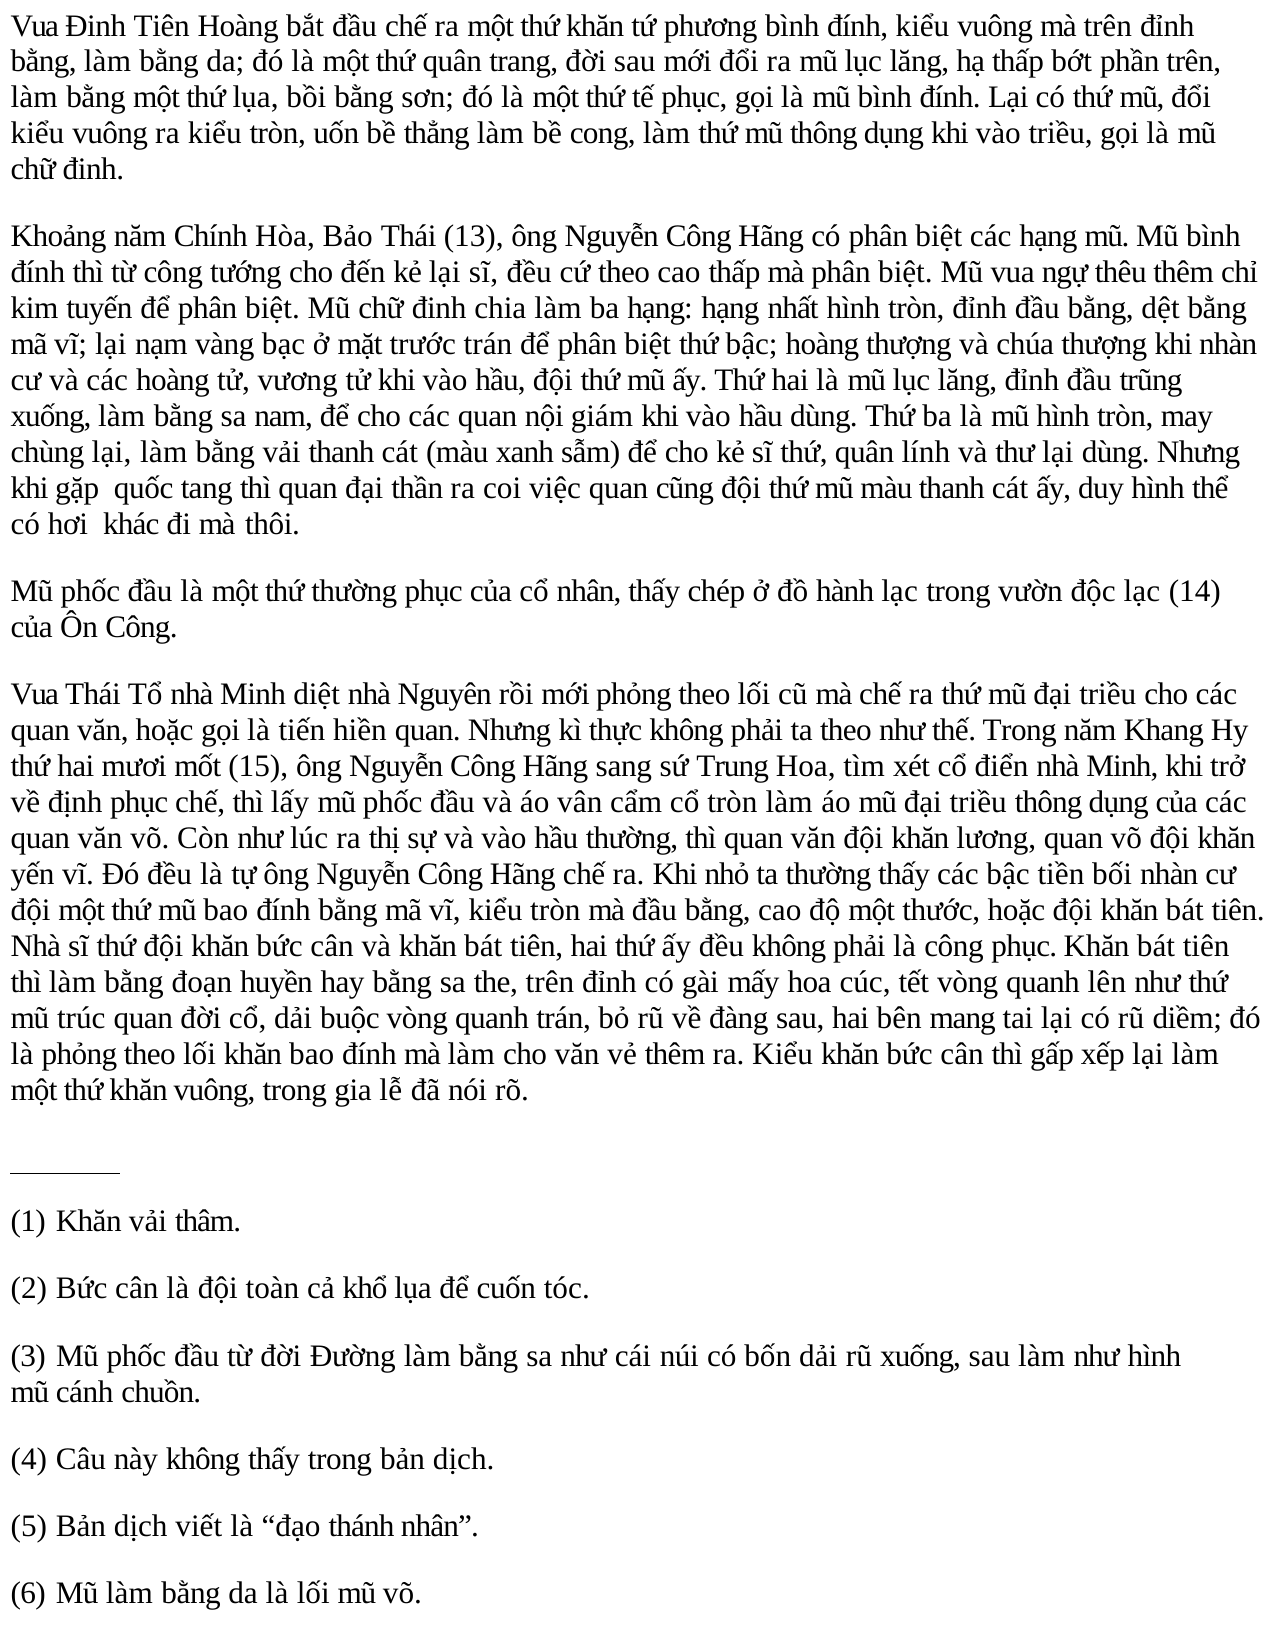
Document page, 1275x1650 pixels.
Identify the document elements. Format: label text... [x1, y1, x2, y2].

text Vua Thái Tổ nhà Minh diệt nhà Nguyên rồi mới phỏng theo lối cũ mà chế ra thứ mũ đại triều cho các quan văn, hoặc gọi là tiến hiền quan. Nhưng kì thực không phải ta theo như thế. Trong năm Khang Hy thứ hai mươi mốt (15), ông Nguyễn Công Hãng sang sứ Trung Hoa, tìm xét cổ điển nhà Minh, khi trở về định phục chế, thì lấy mũ phốc đầu và áo vân cẩm cổ tròn làm áo mũ đại triều thông dụng của các quan văn võ. Còn như lúc ra thị sự và vào hầu thường, thì quan văn đội khăn lương, quan võ đội khăn yến vĩ. Đó đều là tự ông Nguyễn Công Hãng chế ra. Khi nhỏ ta thường thấy các bậc tiền bối nhàn cư đội một thứ mũ bao đính bằng mã vĩ, kiểu tròn mà đầu bằng, cao độ một thước, hoặc đội khăn bát tiên. Nhà sĩ thứ đội khăn bức cân và khăn bát tiên, hai thứ ấy đều không phải là công phục. Khăn bát tiên thì làm bằng đoạn huyền hay bằng sa the, trên đỉnh có gài mấy hoa cúc, tết vòng quanh lên như thứ mũ trúc quan đời cổ, dải buộc vòng quanh trán, bỏ rũ về đàng sau, hai bên mang tai lại có rũ diềm; đó là phỏng theo lối khăn bao đính mà làm cho văn vẻ thêm ra. Kiểu khăn bức cân thì gấp xếp lại làm một thứ khăn vuông, trong gia lễ đã nói rõ. [10, 676, 1266, 1107]
text Khoảng năm Chính Hòa, Bảo Thái (13), ông Nguyễn Công Hãng có phân biệt các hạng mũ. Mũ bình đính thì từ công tướng cho đến kẻ lại sĩ, đều cứ theo cao thấp mà phân biệt. Mũ vua ngự thêu thêm chỉ kim tuyến để phân biệt. Mũ chữ đinh chia làm ba hạng: hạng nhất hình tròn, đỉnh đầu bằng, dệt bằng mã vĩ; lại nạm vàng bạc ở mặt trước trán để phân biệt thứ bậc; hoàng thượng và chúa thượng khi nhàn cư và các hoàng tử, vương tử khi vào hầu, đội thứ mũ ấy. Thứ hai là mũ lục lăng, đỉnh đầu trũng xuống, làm bằng sa nam, để cho các quan nội giám khi vào hầu dùng. Thứ ba là mũ hình tròn, may chùng lại, làm bằng vải thanh cát (màu xanh sẫm) để cho kẻ sĩ thứ, quân lính và thư lại dùng. Nhưng khi gặp quốc tang thì quan đại thần ra coi việc quan cũng đội thứ mũ màu thanh cát ấy, duy hình thể có hơi khác đi mà thôi. [10, 218, 1263, 541]
text Mũ phốc đầu là một thứ thường phục của cổ nhân, thấy chép ở đồ hành lạc trong vườn độc lạc (14) của Ôn Công. [10, 572, 1247, 644]
list Khăn vải thâm. [10, 1202, 1275, 1238]
list Mũ phốc đầu từ đời Đường làm bằng sa như cái núi có bốn dải rũ xuống, sau làm như hình mũ cánh chuồn. [10, 1337, 1206, 1409]
list Bản dịch viết là “đạo thánh nhân”. [10, 1507, 1275, 1543]
text Vua Đinh Tiên Hoàng bắt đầu chế ra một thứ khăn tứ phương bình đính, kiểu vuông mà trên đỉnh bằng, làm bằng da; đó là một thứ quân trang, đời sau mới đổi ra mũ lục lăng, hạ thấp bớt phần trên, làm bằng một thứ lụa, bồi bằng sơn; đó là một thứ tế phục, gọi là mũ bình đính. Lại có thứ mũ, đổi kiểu vuông ra kiểu tròn, uốn bề thẳng làm bề cong, làm thứ mũ thông dụng khi vào triều, gọi là mũ chữ đinh. [10, 7, 1265, 186]
list Câu này không thấy trong bản dịch. [10, 1440, 1275, 1476]
list Bức cân là đội toàn cả khổ lụa để cuốn tóc. [10, 1270, 1275, 1306]
list Mũ làm bằng da là lối mũ võ. [10, 1574, 1275, 1610]
